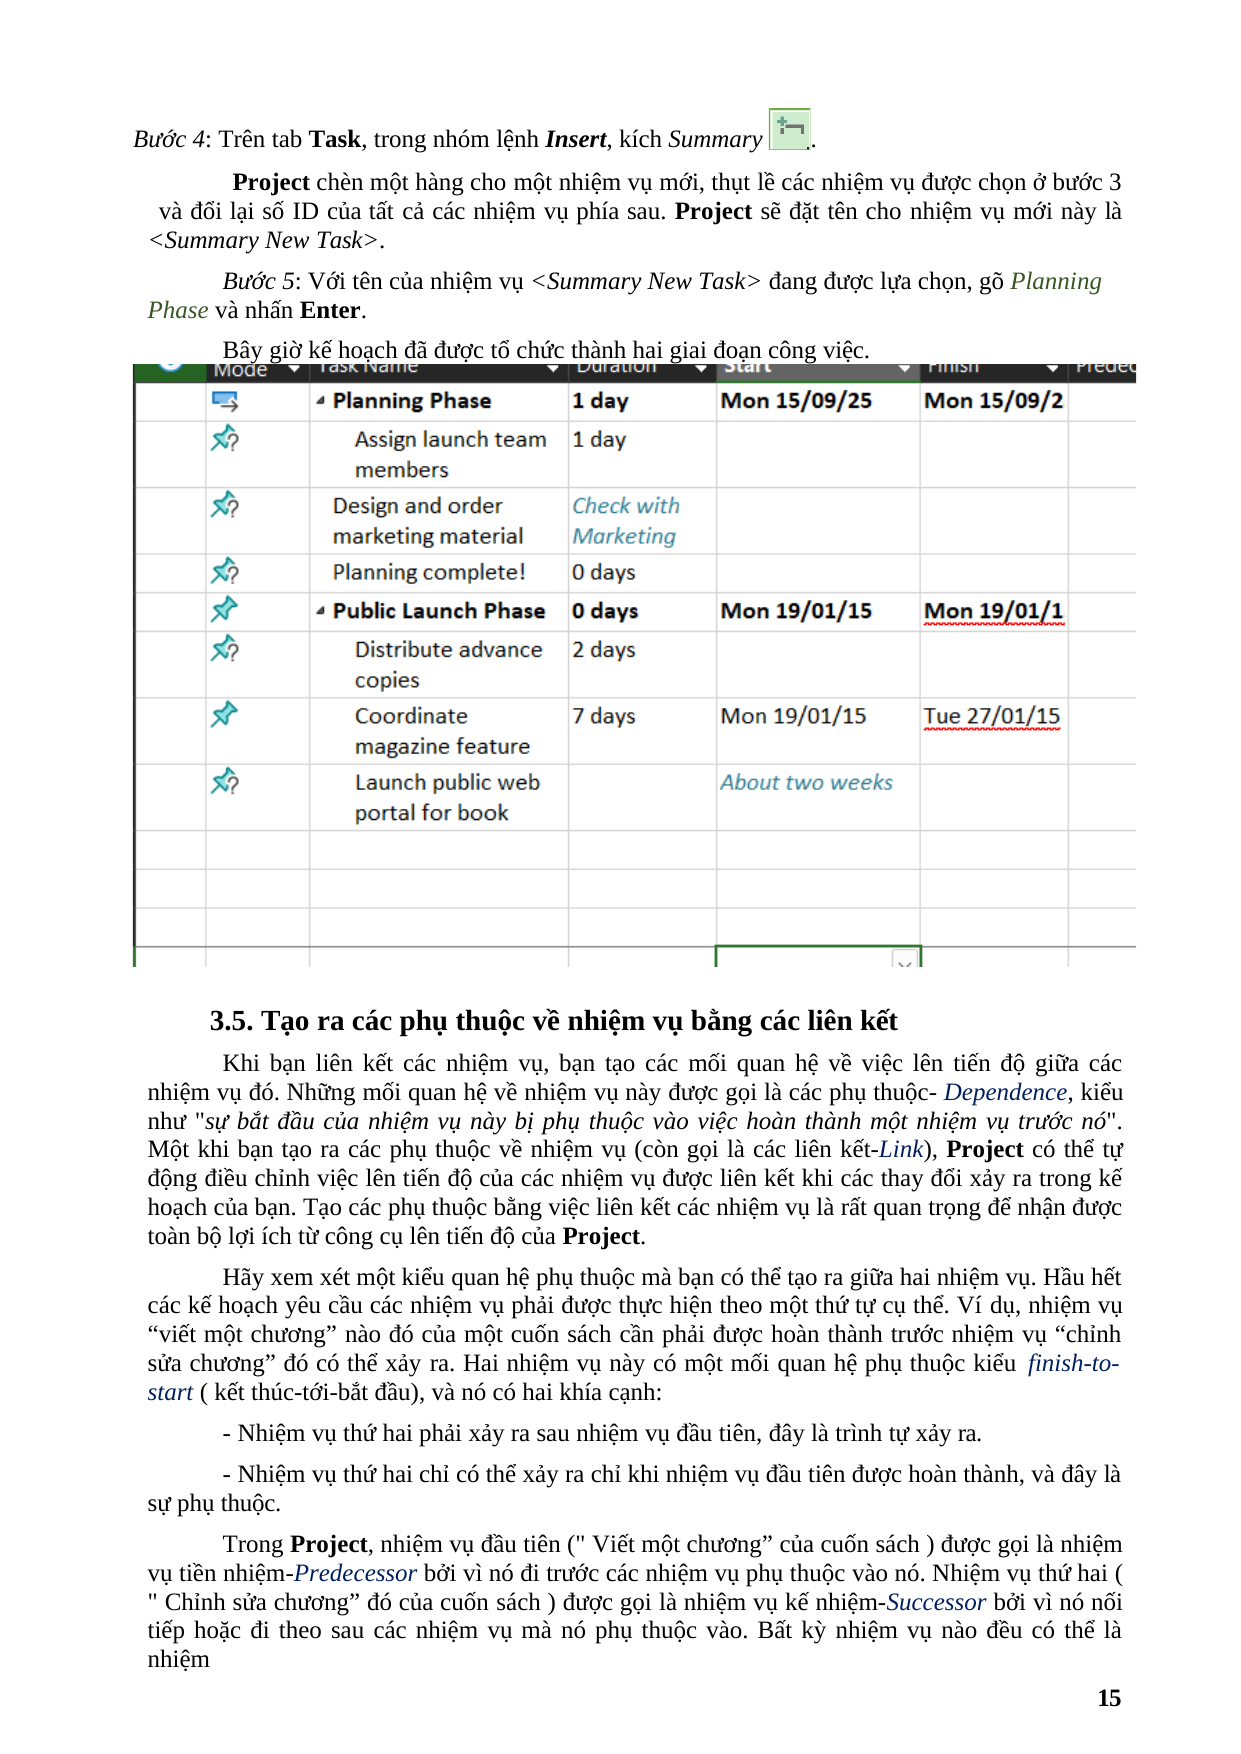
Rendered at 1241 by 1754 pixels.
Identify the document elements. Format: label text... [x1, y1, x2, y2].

subtitle Tạo ra các phụ thuộc về nhiệm vụ bằng các liên kết [209, 1003, 1137, 1036]
text Trong Project, nhiệm vụ đầu tiên (" Viết một chương” của cuốn sách ) được gọi là nhiệm vụ tiền nhiệm-Predecessor bởi vì nó đi trước các nhiệm vụ phụ thuộc vào nó. Nhiệm vụ thứ hai ( " Chỉnh sửa chương” đó của cuốn sách ) được gọi là nhiệm vụ kế nhiệm-Successor bởi vì nó nối tiếp hoặc đi theo sau các nhiệm vụ mà nó phụ thuộc vào. Bất kỳ nhiệm vụ nào đều có thể là nhiệm [147, 1529, 1123, 1673]
picture [132, 364, 1137, 967]
list Nhiệm vụ thứ hai chỉ có thể xảy ra chỉ khi nhiệm vụ đầu tiên được hoàn thành, và đây là [222, 1459, 1137, 1488]
text Bước 5: Với tên của nhiệm vụ <Summary New Task> đang được lựa chọn, gõ Planning Phase và nhấn Enter. [147, 266, 1137, 323]
text Khi bạn liên kết các nhiệm vụ, bạn tạo các mối quan hệ về việc lên tiến độ giữa các nhiệm vụ đó. Những mối quan hệ về nhiệm vụ này được gọi là các phụ thuộc- Dependence, kiểu như "sự bắt đầu của nhiệm vụ này bị phụ thuộc vào việc hoàn thành một nhiệm vụ trước nó". Một khi bạn tạo ra các phụ thuộc về nhiệm vụ (còn gọi là các liên kết-Link), Project có thể tự động điều chỉnh việc lên tiến độ của các nhiệm vụ được liên kết khi các thay đổi xảy ra trong kế hoạch của bạn. Tạo các phụ thuộc bằng việc liên kết các nhiệm vụ là rất quan trọng để nhận được toàn bộ lợi ích từ công cụ lên tiến độ của Project. [147, 1048, 1123, 1249]
text <Summary New Task>. [147, 225, 1137, 254]
text Hãy xem xét một kiểu quan hệ phụ thuộc mà bạn có thể tạo ra giữa hai nhiệm vụ. Hầu hết các kế hoạch yêu cầu các nhiệm vụ phải được thực hiện theo một thứ tự cụ thể. Ví dụ, nhiệm vụ “viết một chương” nào đó của một cuốn sách cần phải được hoàn thành trước nhiệm vụ “chỉnh sửa chương” đó có thể xảy ra. Hai nhiệm vụ này có một mối quan hệ phụ thuộc kiểu finish-to-start ( kết thúc-tới-bắt đầu), và nó có hai khía cạnh: [147, 1262, 1123, 1406]
text Project chèn một hàng cho một nhiệm vụ mới, thụt lề các nhiệm vụ được chọn ở bước 3 [133, 167, 1122, 196]
text Bước 4: Trên tab Task, trong nhóm lệnh Insert, kích Summary . [133, 108, 1137, 155]
text Bây giờ kế hoạch đã được tổ chức thành hai giai đoạn công việc. [222, 336, 1137, 364]
text sự phụ thuộc. [147, 1488, 1137, 1517]
picture [768, 108, 811, 150]
text và đổi lại số ID của tất cả các nhiệm vụ phía sau. Project sẽ đặt tên cho nhiệm vụ mới này là [133, 196, 1122, 225]
list Nhiệm vụ thứ hai phải xảy ra sau nhiệm vụ đầu tiên, đây là trình tự xảy ra. [222, 1418, 1137, 1447]
